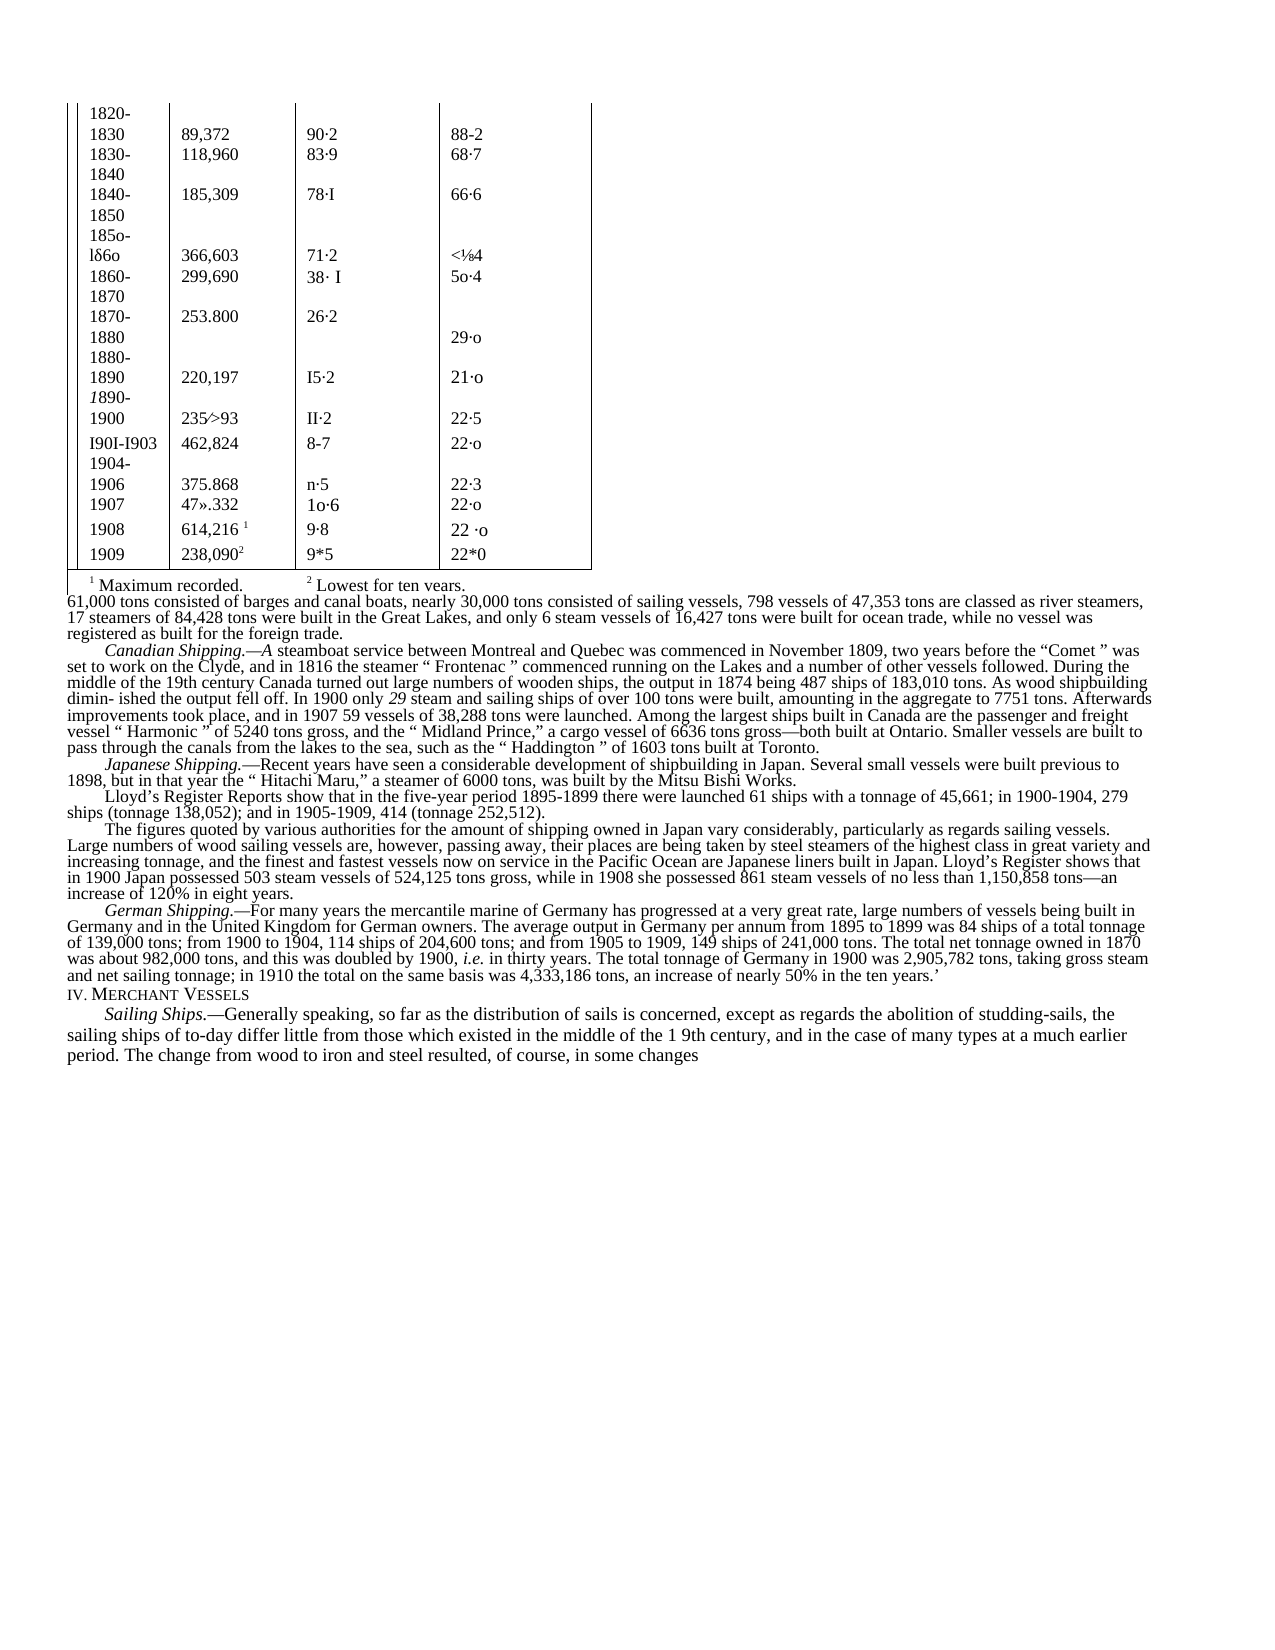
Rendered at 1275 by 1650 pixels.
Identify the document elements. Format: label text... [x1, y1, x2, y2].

table_cell [68, 347, 77, 387]
table_cell 185,309 [170, 184, 295, 225]
table_cell 22*0 [440, 544, 591, 569]
text 61,000 tons consisted of barges and canal boats, nearly 30,000 tons consisted of sailing vessels, 798 vessels of 47,353 tons are classed as river steamers, 17 steamers of 84,428 tons were built in the Great Lakes, and only 6 steam vessels of 16,427 tons were built for ocean trade, while no vessel was registered as built for the foreign trade. [67, 595, 1154, 643]
table_cell [68, 144, 77, 184]
table_cell 1870-1880 [78, 306, 169, 347]
table_cell I90I-I903 [78, 428, 169, 453]
table_cell 1890-1900 [78, 388, 169, 428]
table_cell [68, 184, 77, 225]
table_cell 66∙6 [440, 184, 591, 225]
table_cell I5∙2 [296, 347, 439, 387]
table_cell 1880-1890 [78, 347, 169, 387]
table_cell 26∙2 [296, 306, 439, 347]
table_cell 83∙9 [296, 144, 439, 184]
table_cell 22∙o [440, 494, 591, 519]
table_cell 1820-1830 [78, 103, 169, 144]
table_cell 22∙5 [440, 388, 591, 428]
table_cell 89,372 [170, 103, 295, 144]
table_cell 1907 [78, 494, 169, 519]
table_cell 90∙2 [296, 103, 439, 144]
table_cell 2 Lowest for ten vears. [295, 570, 592, 595]
table_cell 238,0902 [170, 544, 295, 569]
table_cell 462,824 [170, 428, 295, 453]
table_cell 366,603 [170, 225, 295, 266]
text Lloyd’s Register Reports show that in the five-year period 1895-1899 there were launched 61 ships with a tonnage of 45,661; in 1900-1904, 279 ships (tonnage 138,052); and in 1905-1909, 414 (tonnage 252,512). [67, 790, 1154, 822]
table_cell [68, 225, 77, 266]
table_cell <⅛4 [440, 225, 591, 266]
table_cell [68, 494, 77, 519]
table_cell [68, 266, 77, 306]
table_cell 1o∙6 [296, 494, 439, 519]
table_cell 9*5 [296, 544, 439, 569]
text Canadian Shipping.—A steamboat service between Montreal and Quebec was commenced in November 1809, two years before the “Comet ” was set to work on the Clyde, and in 1816 the steamer “ Frontenac ” commenced running on the Lakes and a number of other vessels followed. During the middle of the 19th century Canada turned out large numbers of wooden ships, the output in 1874 being 487 ships of 183,010 tons. As wood shipbuilding dimin- ished the output fell off. In 1900 only 29 steam and sailing ships of over 100 tons were built, amounting in the aggregate to 7751 tons. Afterwards improvements took place, and in 1907 59 vessels of 38,288 tons were launched. Among the largest ships built in Canada are the passenger and freight vessel “ Harmonic ” of 5240 tons gross, and the “ Midland Prince,” a cargo vessel of 6636 tons gross—both built at Ontario. Smaller vessels are built to pass through the canals from the lakes to the sea, such as the “ Haddington ” of 1603 tons built at Toronto. [67, 643, 1154, 757]
table_cell [68, 103, 77, 144]
text The figures quoted by various authorities for the amount of shipping owned in Japan vary considerably, particularly as regards sailing vessels. Large numbers of wood sailing vessels are, however, passing away, their places are being taken by steel steamers of the highest class in great variety and increasing tonnage, and the finest and fastest vessels now on service in the Pacific Ocean are Japanese liners built in Japan. Lloyd’s Register shows that in 1900 Japan possessed 503 steam vessels of 524,125 tons gross, while in 1908 she possessed 861 steam vessels of no less than 1,150,858 tons—an increase of 120% in eight years. [67, 822, 1154, 903]
table_cell 375.868 [170, 453, 295, 494]
table_cell 9∙8 [296, 519, 439, 544]
table_cell 68∙7 [440, 144, 591, 184]
table_cell 235∕>93 [170, 388, 295, 428]
table_cell 1908 [78, 519, 169, 544]
table_cell [68, 544, 77, 569]
table_cell [68, 570, 78, 595]
table_cell [68, 453, 77, 494]
table_cell [68, 306, 77, 347]
table_cell 22 ∙o [440, 519, 591, 544]
table_cell 29∙o [440, 306, 591, 347]
table_cell 1 Maximum recorded. [78, 570, 295, 595]
text Japanese Shipping.—Recent years have seen a considerable development of shipbuilding in Japan. Several small vessels were built previous to 1898, but in that year the “ Hitachi Maru,” a steamer of 6000 tons, was built by the Mitsu Bishi Works. [67, 757, 1154, 790]
table_cell 21∙o [440, 347, 591, 387]
table_cell 118,960 [170, 144, 295, 184]
table_cell [68, 428, 77, 453]
table_cell 5o∙4 [440, 266, 591, 306]
table_cell 1904-1906 [78, 453, 169, 494]
table_cell 78∙I [296, 184, 439, 225]
table_cell 1830-1840 [78, 144, 169, 184]
table_cell n∙5 [296, 453, 439, 494]
table_cell II∙2 [296, 388, 439, 428]
table_cell 299,690 [170, 266, 295, 306]
table_cell 220,197 [170, 347, 295, 387]
table_cell 47».332 [170, 494, 295, 519]
table_cell 8-7 [296, 428, 439, 453]
text IV. Merchant Vessels [67, 985, 1154, 1004]
table_cell [68, 388, 77, 428]
table_cell [68, 519, 77, 544]
table_cell 185o-lδ6o [78, 225, 169, 266]
table_cell 22∙o [440, 428, 591, 453]
table_cell 38· I [296, 266, 439, 306]
table_cell 1909 [78, 544, 169, 569]
table_cell 253.800 [170, 306, 295, 347]
text Sailing Ships.—Generally speaking, so far as the distribution of sails is concerned, except as regards the abolition of studding-sails, the sailing ships of to-day differ little from those which existed in the middle of the 1 9th century, and in the case of many types at a much earlier period. The change from wood to iron and steel resulted, of course, in some changes [67, 1004, 1154, 1066]
text German Shipping.—For many years the mercantile marine of Germany has progressed at a very great rate, large numbers of vessels being built in Germany and in the United Kingdom for German owners. The average output in Germany per annum from 1895 to 1899 was 84 ships of a total tonnage of 139,000 tons; from 1900 to 1904, 114 ships of 204,600 tons; and from 1905 to 1909, 149 ships of 241,000 tons. The total net tonnage owned in 1870 was about 982,000 tons, and this was doubled by 1900, i.e. in thirty years. The total tonnage of Germany in 1900 was 2,905,782 tons, taking gross steam and net sailing tonnage; in 1910 the total on the same basis was 4,333,186 tons, an increase of nearly 50% in the ten years.’ [67, 903, 1154, 985]
table_cell 88-2 [440, 103, 591, 144]
table_cell 22∙3 [440, 453, 591, 494]
table_cell 1840-1850 [78, 184, 169, 225]
table_cell 1860-1870 [78, 266, 169, 306]
table_cell 71∙2 [296, 225, 439, 266]
table_cell 614,216 1 [170, 519, 295, 544]
